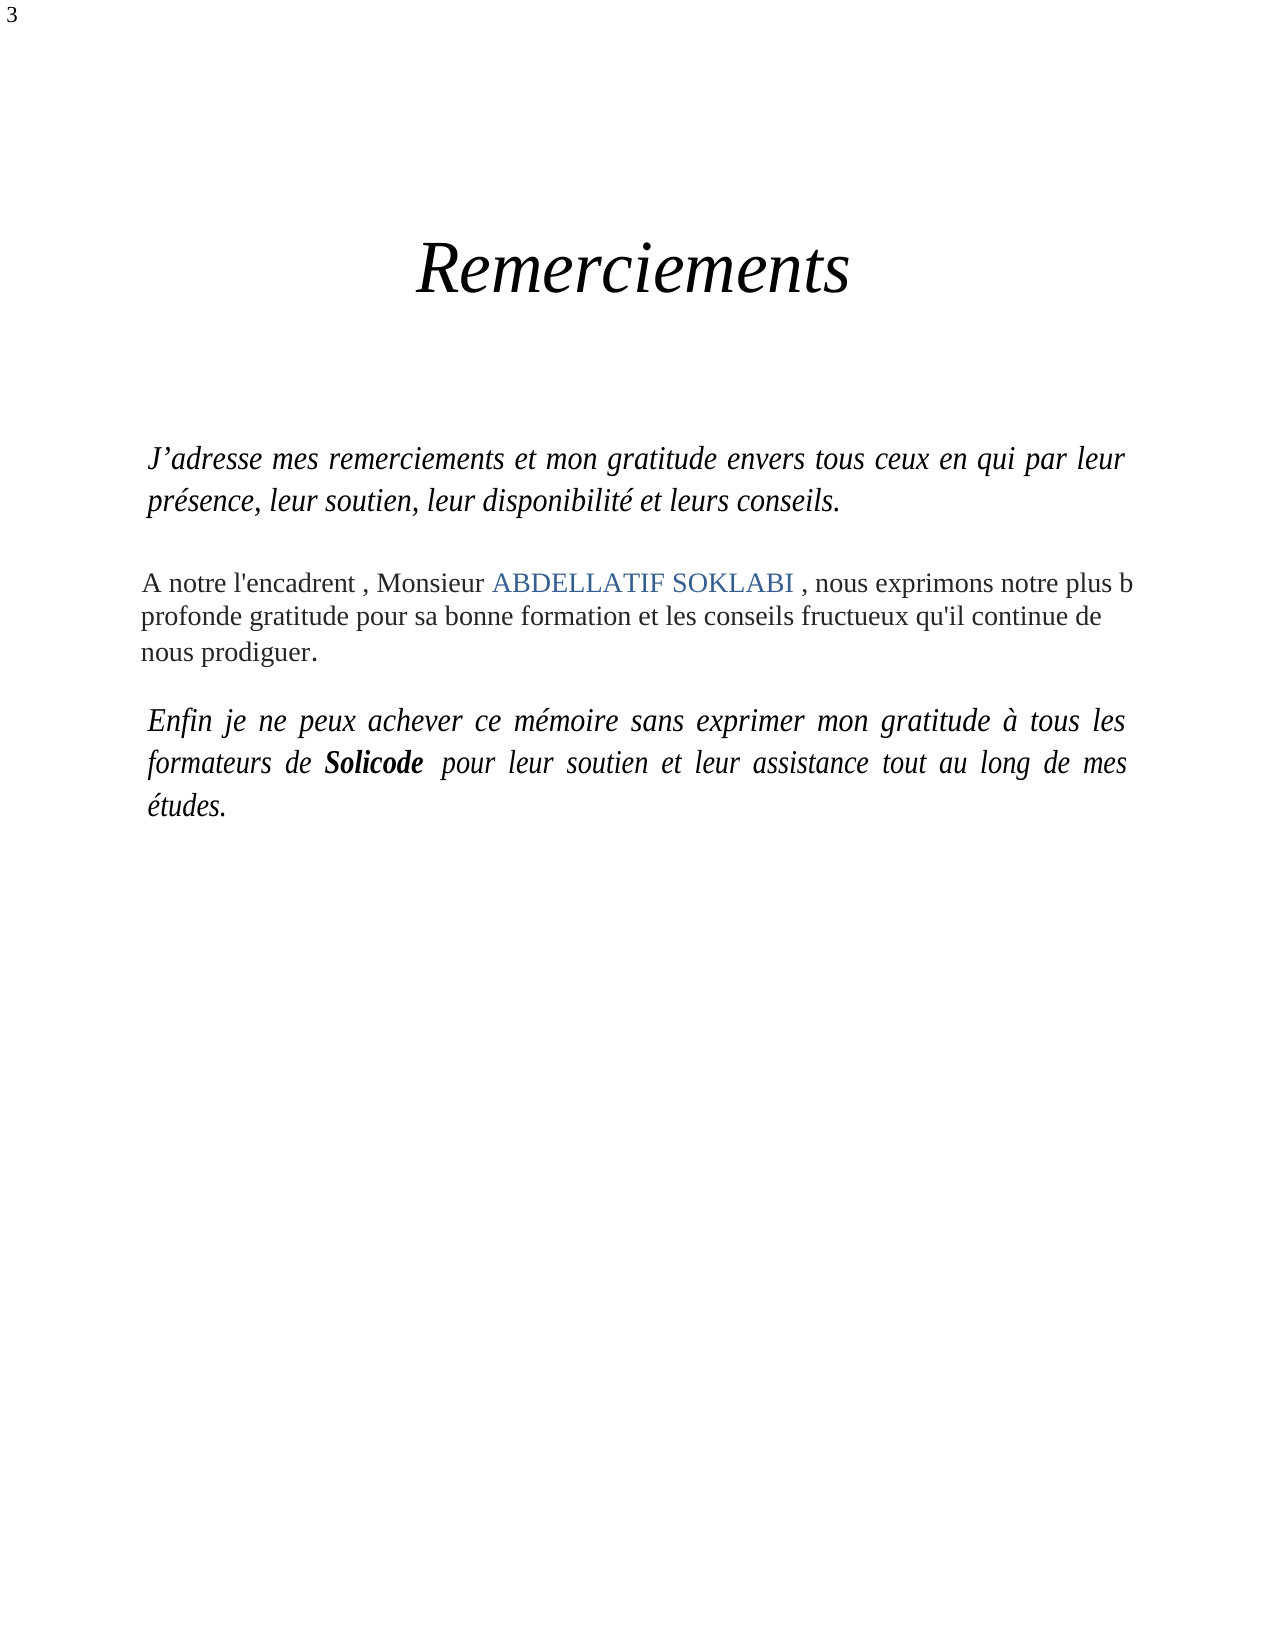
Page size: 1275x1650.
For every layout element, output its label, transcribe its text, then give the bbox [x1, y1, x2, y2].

subtitle Enfin je ne peux achever ce mémoire sans exprimer mon gratitude à tous les formateurs de Solicode pour leur soutien et leur assistance tout au long de mes études. [147, 700, 1128, 823]
text profonde gratitude pour sa bonne formation et les conseils fructueux qu'il continue de [14, 599, 1252, 631]
text nous prodiguer. [14, 631, 1252, 669]
text Remerciements [184, 225, 1090, 309]
subtitle J’adresse mes remerciements et mon gratitude envers tous ceux en qui par leur présence, leur soutien, leur disponibilité et leurs conseils. [147, 438, 1127, 519]
text A notre l'encadrent , Monsieur ABDELLATIF SOKLABI , nous exprimons notre plus b [14, 566, 1252, 599]
